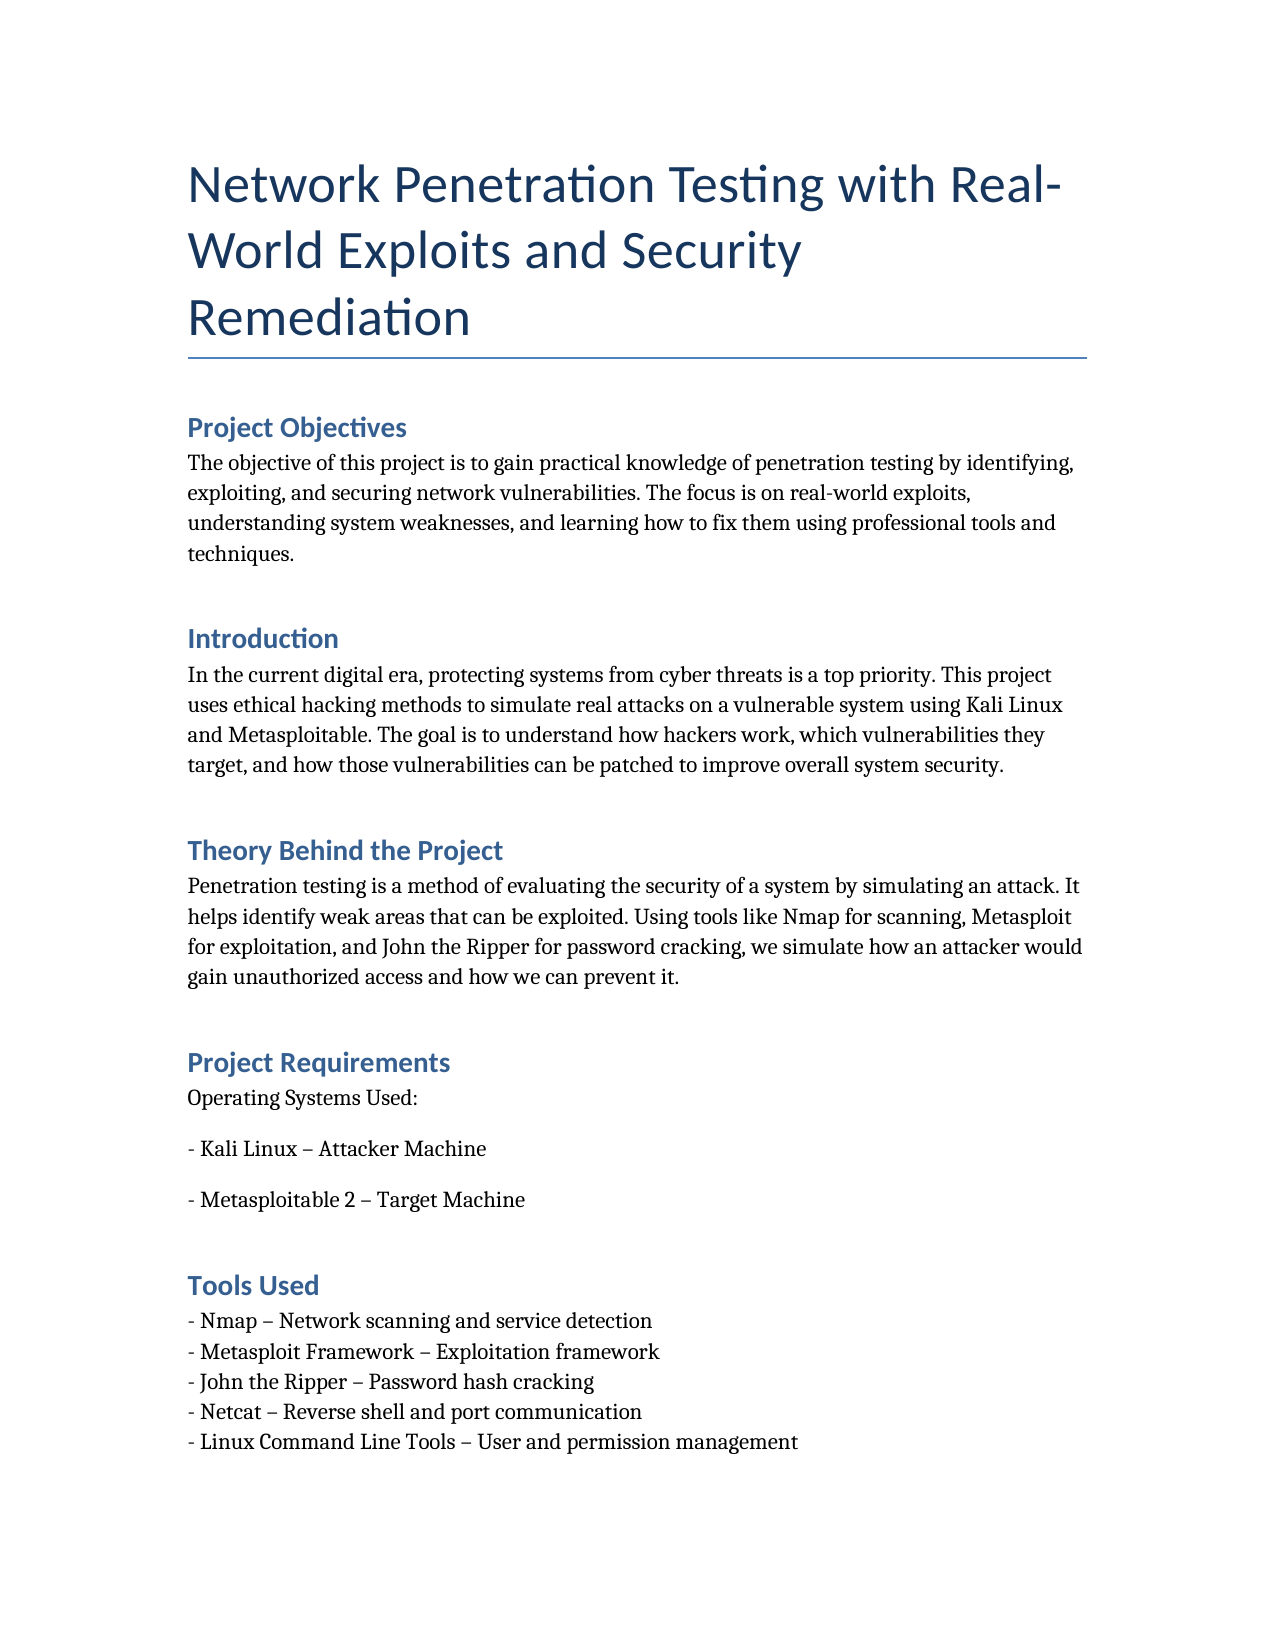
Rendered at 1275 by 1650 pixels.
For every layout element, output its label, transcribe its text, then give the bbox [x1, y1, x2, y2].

text - Metasploitable 2 – Target Machine [187, 1187, 1087, 1213]
text - Kali Linux – Attacker Machine [187, 1136, 1087, 1162]
text - Nmap – Network scanning and service detection - Metasploit Framework – Exploitation framework - John the Ripper – Password hash cracking - Netcat – Reverse shell and port communication - Linux Command Line Tools – User and permission management [187, 1308, 1087, 1456]
subtitle Tools Used [187, 1267, 1087, 1303]
text In the current digital era, protecting systems from cyber threats is a top priority. This project uses ethical hacking methods to simulate real attacks on a vulnerable system using Kali Linux and Metasploitable. The goal is to understand how hackers work, which vulnerabilities they target, and how those vulnerabilities can be patched to improve overall system security. [187, 662, 1087, 778]
text Penetration testing is a method of evaluating the security of a system by simulating an attack. It helps identify weak areas that can be exploited. Using tools like Nmap for scanning, Metasploit for exploitation, and John the Ripper for password cracking, we simulate how an attacker would gain unauthorized access and how we can prevent it. [187, 873, 1087, 990]
subtitle Introduction [187, 621, 1087, 656]
text The objective of this project is to gain practical knowledge of penetration testing by identifying, exploiting, and securing network vulnerabilities. The focus is on real-world exploits, understanding system weaknesses, and learning how to fix them using professional tools and techniques. [187, 450, 1087, 567]
text Operating Systems Used: [187, 1085, 1087, 1111]
subtitle Theory Behind the Project [187, 832, 1087, 868]
subtitle Project Requirements [187, 1044, 1087, 1080]
subtitle Project Objectives [187, 409, 1087, 444]
title Network Penetration Testing with Real-World Exploits and Security Remediation [187, 150, 1087, 359]
